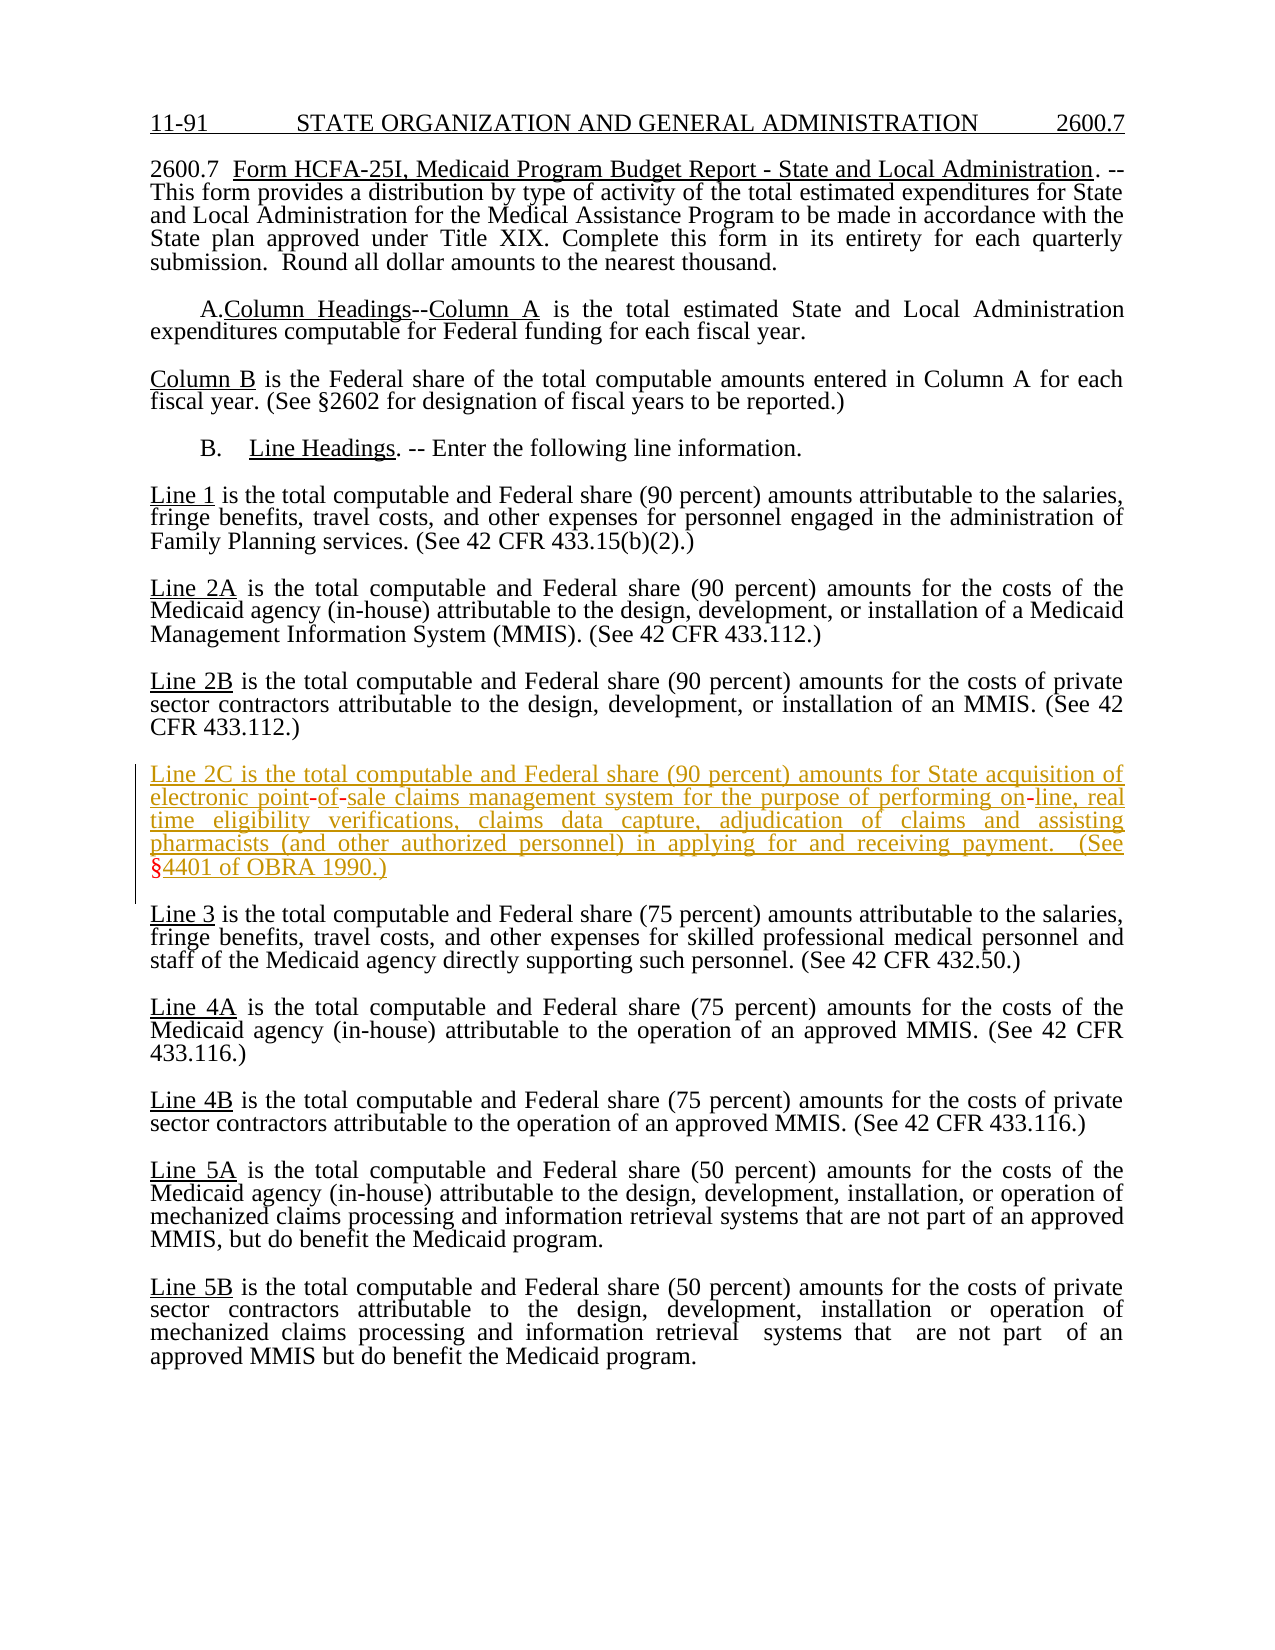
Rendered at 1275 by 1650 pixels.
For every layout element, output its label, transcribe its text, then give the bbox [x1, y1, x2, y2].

text Column B is the Federal share of the total computable amounts entered in Column A for each fiscal year. (See §2602 for designation of fiscal years to be reported.) [150, 368, 1125, 415]
text ---§ [150, 786, 1125, 830]
text 11-91 STATE ORGANIZATION AND GENERAL ADMINISTRATION 2600.7 [150, 112, 1125, 133]
text Line 5B is the total computable and Federal share (50 percent) amounts for the costs of private sector contractors attributable to the design, development, installation or operation of mechanized claims processing and information retrieval systems that are not part of an approved MMIS but do benefit the Medicaid program. [150, 1276, 1125, 1370]
text Line 4B is the total computable and Federal share (75 percent) amounts for the costs of private sector contractors attributable to the operation of an approved MMIS. (See 42 CFR 433.116.) [150, 1090, 1125, 1137]
text B. Line Headings. -- Enter the following line information. [150, 438, 1125, 462]
text Line 2A is the total computable and Federal share (90 percent) amounts for the costs of the Medicaid agency (in-house) attributable to the design, development, or installation of a Medicaid Management Information System (MMIS). (See 42 CFR 433.112.) [150, 578, 1125, 648]
text Line 2B is the total computable and Federal share (90 percent) amounts for the costs of private sector contractors attributable to the design, development, or installation of an MMIS. (See 42 CFR 433.112.) [150, 671, 1125, 741]
text Line 3 is the total computable and Federal share (75 percent) amounts attributable to the salaries, fringe benefits, travel costs, and other expenses for skilled professional medical personnel and staff of the Medicaid agency directly supporting such personnel. (See 42 CFR 432.50.) [150, 904, 1125, 974]
text Line 5A is the total computable and Federal share (50 percent) amounts for the costs of the Medicaid agency (in-house) attributable to the design, development, installation, or operation of mechanized claims processing and information retrieval systems that are not part of an approved MMIS, but do benefit the Medicaid program. [150, 1160, 1125, 1253]
text Line 1 is the total computable and Federal share (90 percent) amounts attributable to the salaries, fringe benefits, travel costs, and other expenses for personnel engaged in the administration of Family Planning services. (See 42 CFR 433.15(b)(2).) [150, 485, 1125, 555]
text Line 4A is the total computable and Federal share (75 percent) amounts for the costs of the Medicaid agency (in-house) attributable to the operation of an approved MMIS. (See 42 CFR 433.116.) [150, 997, 1125, 1067]
text 2600.7 Form HCFA-25I, Medicaid Program Budget Report - State and Local Administration. -- This form provides a distribution by type of activity of the total estimated expenditures for State and Local Administration for the Medical Assistance Program to be made in accordance with the State plan approved under Title XIX. Complete this form in its entirety for each quarterly submission. Round all dollar amounts to the nearest thousand. [150, 159, 1125, 276]
text ---§ [150, 832, 1125, 881]
text A.Column Headings--Column A is the total estimated State and Local Administration expenditures computable for Federal funding for each fiscal year. [150, 299, 1125, 345]
text ---§ [150, 764, 1125, 784]
